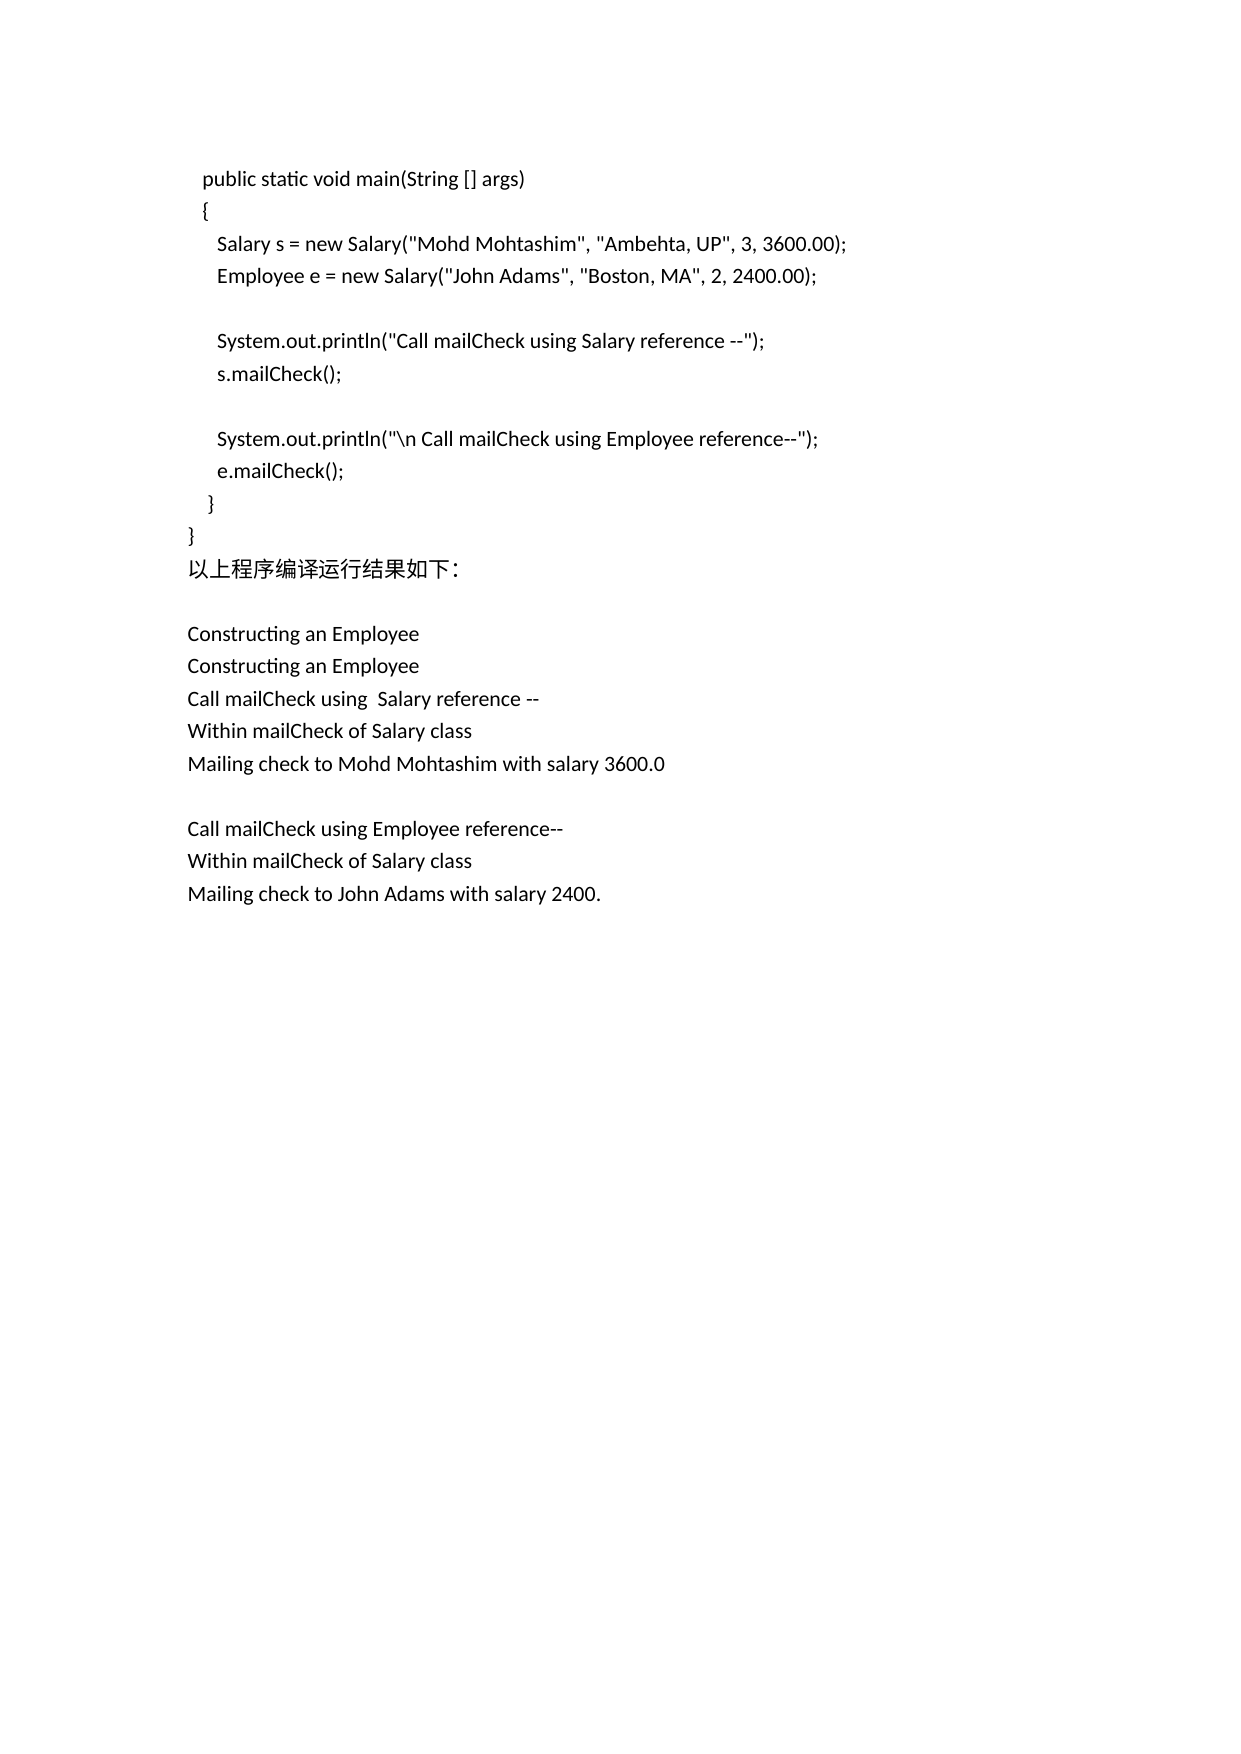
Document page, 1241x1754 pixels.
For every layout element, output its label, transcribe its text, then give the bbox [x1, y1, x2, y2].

text Employee e = new Salary("John Adams", "Boston, MA", 2, 2400.00); [187, 259, 1053, 292]
text Call mailCheck using Salary reference -- [187, 682, 1053, 714]
text Call mailCheck using Employee reference-- [187, 812, 1053, 844]
text Salary s = new Salary("Mohd Mohtashim", "Ambehta, UP", 3, 3600.00); [187, 227, 1053, 259]
text System.out.println("Call mailCheck using Salary reference --"); [187, 324, 1053, 357]
text Mailing check to Mohd Mohtashim with salary 3600.0 [187, 747, 1053, 779]
text { [187, 194, 1053, 227]
text System.out.println("\n Call mailCheck using Employee reference--"); [187, 422, 1053, 454]
text 以上程序编译运行结果如下： [187, 552, 1053, 584]
text e.mailCheck(); [187, 454, 1053, 487]
text Within mailCheck of Salary class [187, 844, 1053, 877]
text Constructing an Employee [187, 617, 1053, 649]
text Constructing an Employee [187, 649, 1053, 682]
text public static void main(String [] args) [187, 162, 1053, 194]
text s.mailCheck(); [187, 357, 1053, 389]
text } [187, 487, 1053, 519]
text Mailing check to John Adams with salary 2400. [187, 877, 1053, 909]
text } [187, 519, 1053, 552]
text Within mailCheck of Salary class [187, 714, 1053, 747]
